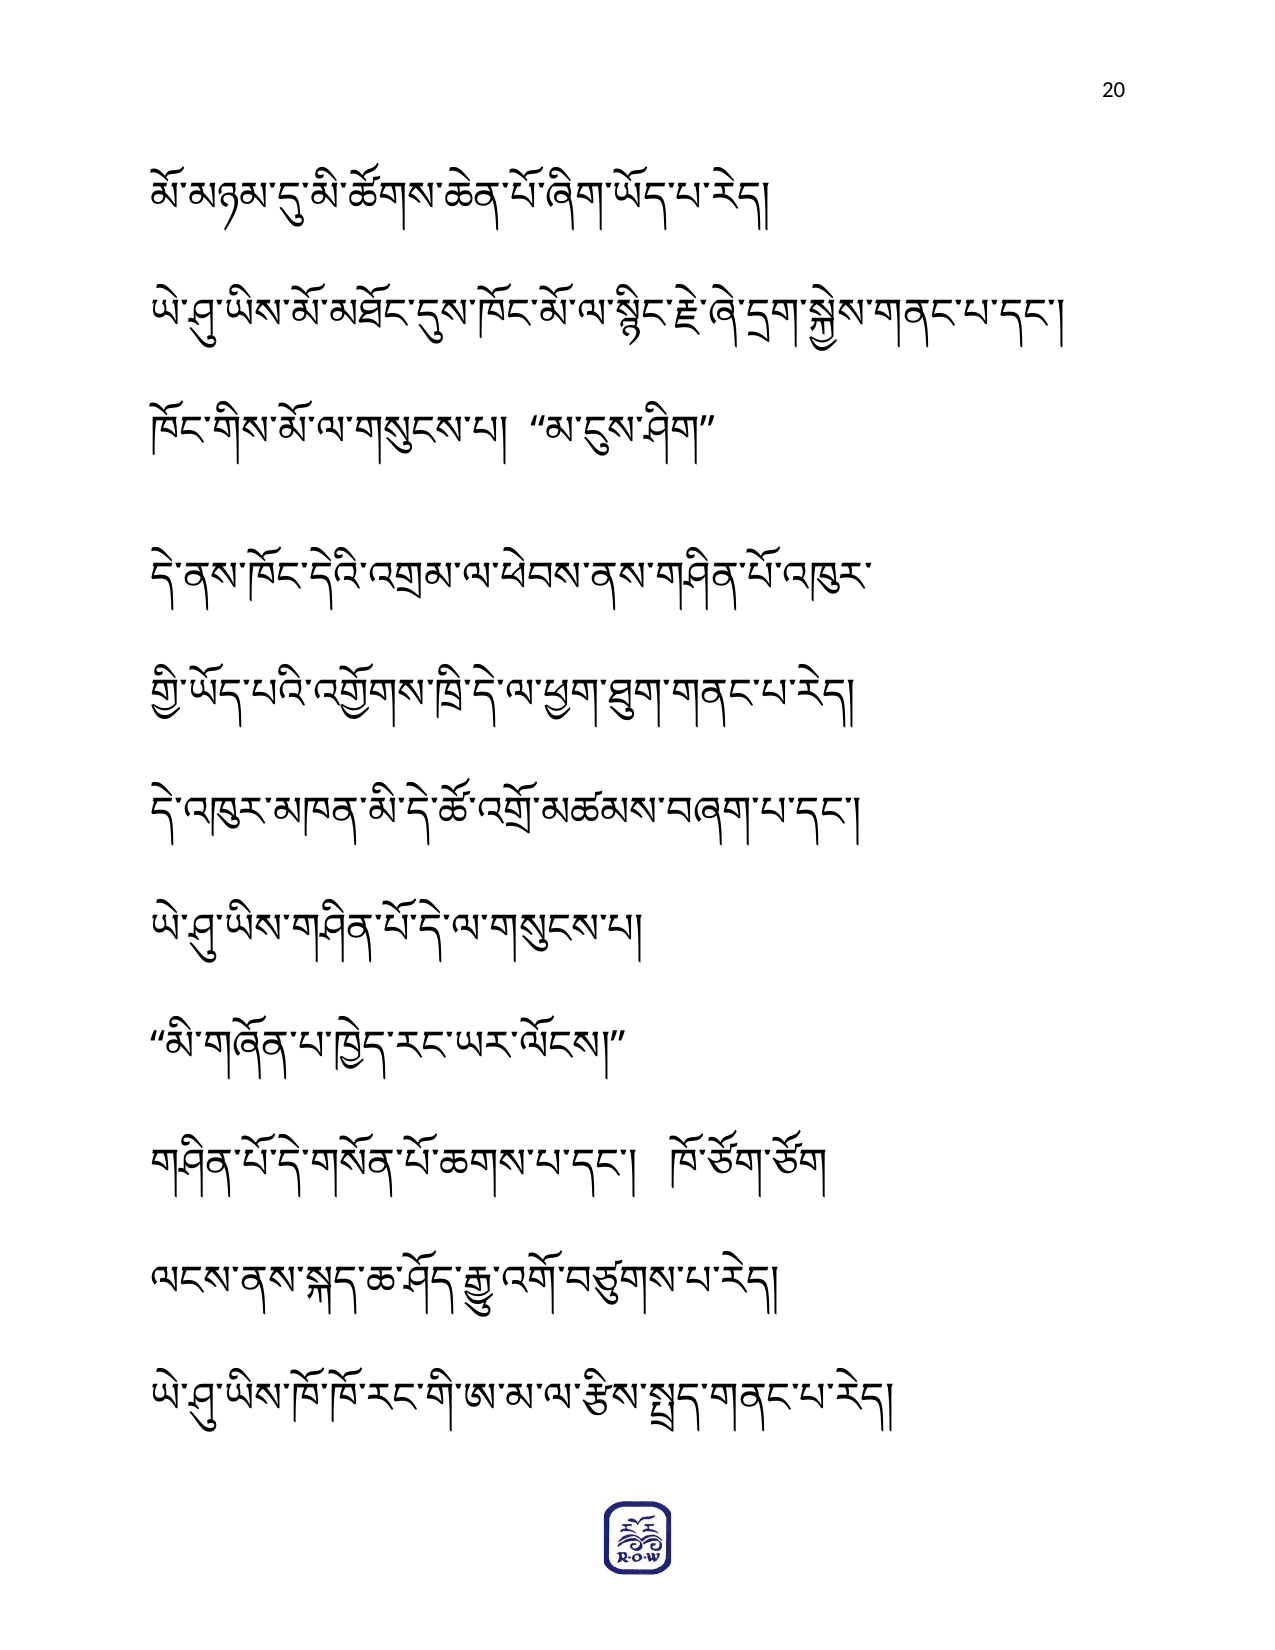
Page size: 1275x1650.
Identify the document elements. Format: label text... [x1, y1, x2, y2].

text ལངས་ནས་སྐད་ཆ་ཤོད་རྒྱུ་འགོ་བཙུགས་པ་རེད། [150, 1234, 1125, 1352]
text དེ་འཁུར་མཁན་མི་དེ་ཚོ་འགྲོ་མཚམས་བཞག་པ་དང་། [150, 765, 1125, 882]
text ཡེ་ཤུ་ཡིས་ཁོ་ཁོ་རང་གི་ཨ་མ་ལ་རྩིས་སྤྲད་གནང་པ་རེད། [150, 1352, 1125, 1469]
text མོ་མཉམ་དུ་མི་ཚོགས་ཆེན་པོ་ཞིག་ཡོད་པ་རེད། [150, 150, 1125, 267]
text གྱི་ཡོད་པའི་འགྱོགས་ཁྲི་དེ་ལ་ཕྱག་ཐུག་གནང་པ་རེད། [150, 648, 1125, 765]
text “མི་གཞོན་པ་ཁྱེད་རང་ཡར་ལོངས།” [150, 1000, 1125, 1117]
text གཤིན་པོ་དེ་གསོན་པོ་ཆགས་པ་དང་། ཁོ་ཙོག་ཙོག [150, 1117, 1125, 1234]
text ཡེ་ཤུ་ཡིས་གཤིན་པོ་དེ་ལ་གསུངས་པ། [150, 882, 1125, 1000]
picture [603, 1501, 672, 1575]
text ཡེ་ཤུ་ཡིས་མོ་མཐོང་དུས་ཁོང་མོ་ལ་སྙིང་རྗེ་ཞེ་དྲག་སྐྱེས་གནང་པ་དང་། [150, 267, 1125, 384]
text ཁོང་གིས་མོ་ལ་གསུངས་པ། “མ་ངུས་ཤིག” [150, 384, 1125, 502]
text དེ་ནས་ཁོང་དེའི་འགྲམ་ལ་ཕེབས་ནས་གཤིན་པོ་འཁུར་ [150, 531, 1125, 648]
